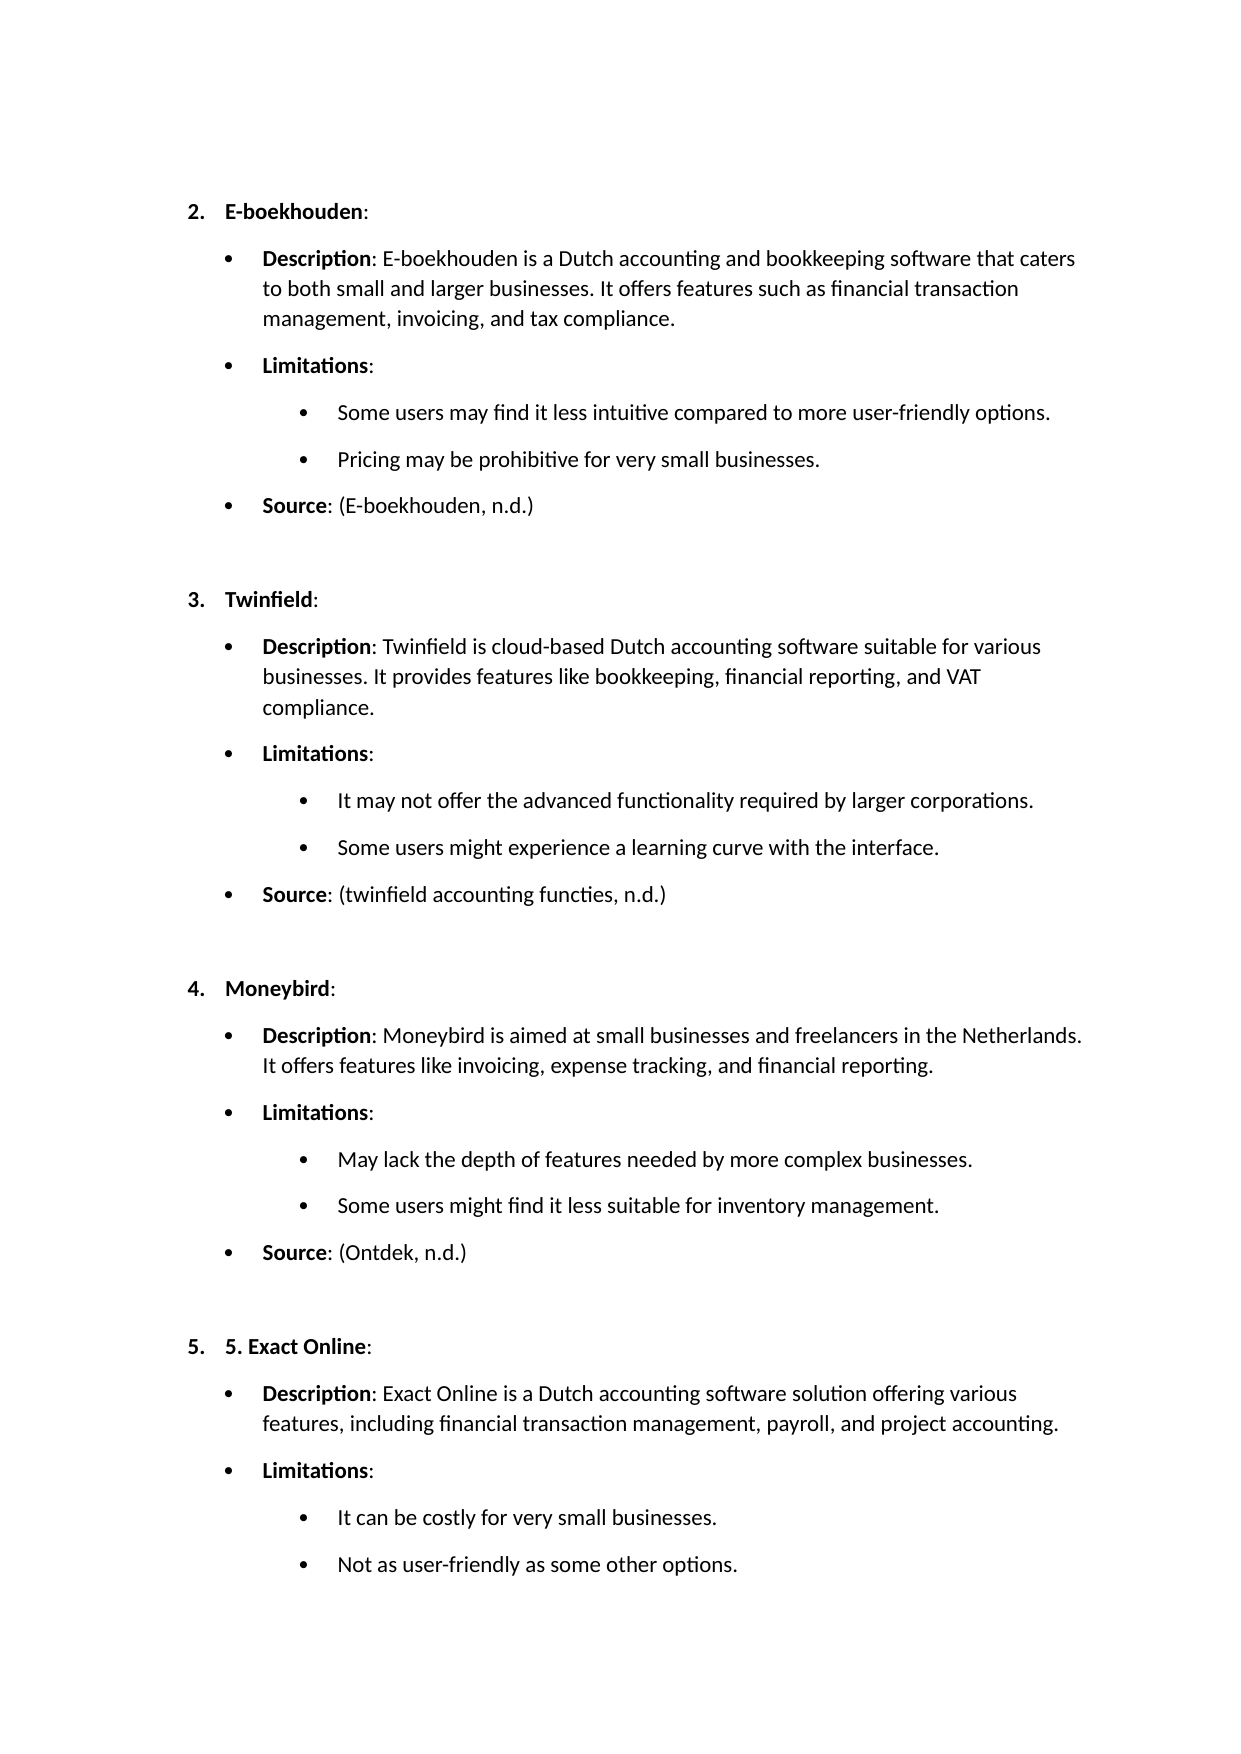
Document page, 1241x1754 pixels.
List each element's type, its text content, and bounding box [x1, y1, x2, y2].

list Limitations: [225, 1456, 1090, 1484]
list May lack the depth of features needed by more complex businesses. [300, 1145, 1090, 1173]
list Description: Moneybird is aimed at small businesses and freelancers in the Netherlands. It offers features like invoicing, expense tracking, and financial reporting. [225, 1021, 1090, 1079]
list Some users might find it less suitable for inventory management. [300, 1192, 1090, 1220]
list Some users may find it less intuitive compared to more user-friendly options. [300, 398, 1090, 426]
list Moneybird: [187, 974, 1090, 1002]
list Source: [225, 1238, 1090, 1267]
list Limitations: [225, 739, 1090, 768]
list Pricing may be prohibitive for very small businesses. [300, 445, 1090, 473]
list Description: Exact Online is a Dutch accounting software solution offering various features, including financial transaction management, payroll, and project accounting. [225, 1379, 1090, 1437]
list Limitations: [225, 351, 1090, 379]
list 5. Exact Online: [187, 1332, 1090, 1360]
list Source: [225, 492, 1090, 520]
list E-boekhouden: [187, 197, 1090, 225]
list It may not offer the advanced functionality required by larger corporations. [300, 786, 1090, 814]
list Twinfield: [187, 585, 1090, 613]
list Some users might experience a learning curve with the interface. [300, 833, 1090, 861]
list Description: Twinfield is cloud-based Dutch accounting software suitable for various businesses. It provides features like bookkeeping, financial reporting, and VAT compliance. [225, 632, 1090, 721]
list Not as user-friendly as some other options. [300, 1550, 1090, 1578]
list Source: [225, 880, 1090, 908]
list Limitations: [225, 1098, 1090, 1126]
list It can be costly for very small businesses. [300, 1503, 1090, 1531]
list Description: E-boekhouden is a Dutch accounting and bookkeeping software that caters to both small and larger businesses. It offers features such as financial transaction management, invoicing, and tax compliance. [225, 244, 1090, 332]
